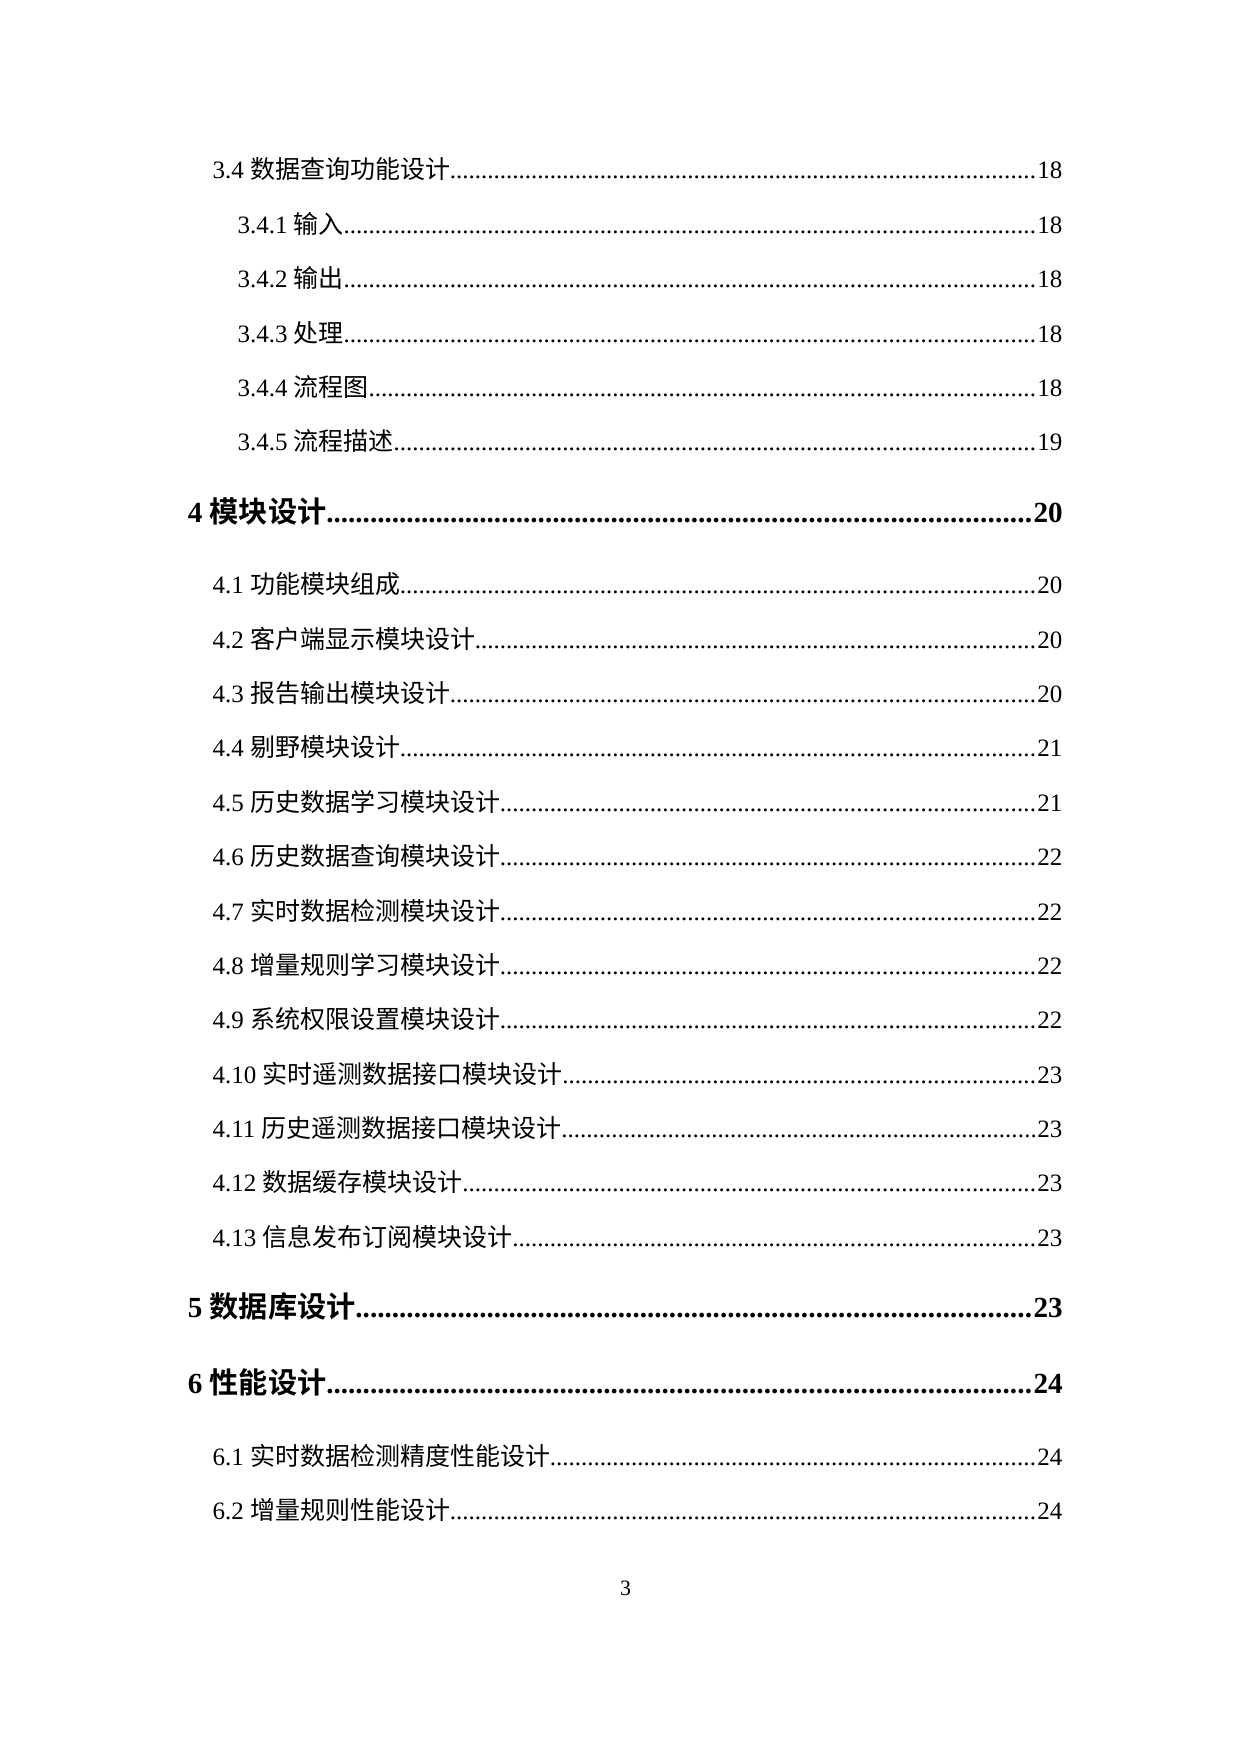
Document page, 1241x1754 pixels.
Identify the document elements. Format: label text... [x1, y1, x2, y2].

text 5 数据库设计 23 [187, 1284, 1063, 1326]
text 6.1 实时数据检测精度性能设计 24 [212, 1436, 1063, 1472]
text 3.4.4 流程图 18 [237, 367, 1063, 404]
text 4.13 信息发布订阅模块设计 23 [212, 1217, 1063, 1253]
text 4.5 历史数据学习模块设计 21 [212, 782, 1063, 818]
text 4.3 报告输出模块设计 20 [212, 673, 1063, 710]
text 3.4.2 输出 18 [237, 259, 1063, 295]
text 3.4.1 输入 18 [237, 204, 1063, 241]
text 4.10 实时遥测数据接口模块设计 23 [212, 1054, 1063, 1090]
text 4.9 系统权限设置模块设计 22 [212, 1000, 1063, 1036]
text 4.12 数据缓存模块设计 23 [212, 1163, 1063, 1199]
text 6.2 增量规则性能设计 24 [212, 1490, 1063, 1527]
text 4.7 实时数据检测模块设计 22 [212, 891, 1063, 927]
text 4 模块设计 20 [187, 489, 1063, 531]
text 6 性能设计 24 [187, 1360, 1063, 1402]
text 3.4 数据查询功能设计 18 [212, 150, 1063, 186]
text 4.4 剔野模块设计 21 [212, 728, 1063, 764]
text 4.1 功能模块组成 20 [212, 565, 1063, 601]
text 3.4.5 流程描述 19 [237, 422, 1063, 458]
text 4.6 历史数据查询模块设计 22 [212, 837, 1063, 873]
text 4.8 增量规则学习模块设计 22 [212, 945, 1063, 982]
text 4.11 历史遥测数据接口模块设计 23 [212, 1108, 1063, 1145]
text 4.2 客户端显示模块设计 20 [212, 619, 1063, 655]
text 3.4.3 处理 18 [237, 313, 1063, 349]
